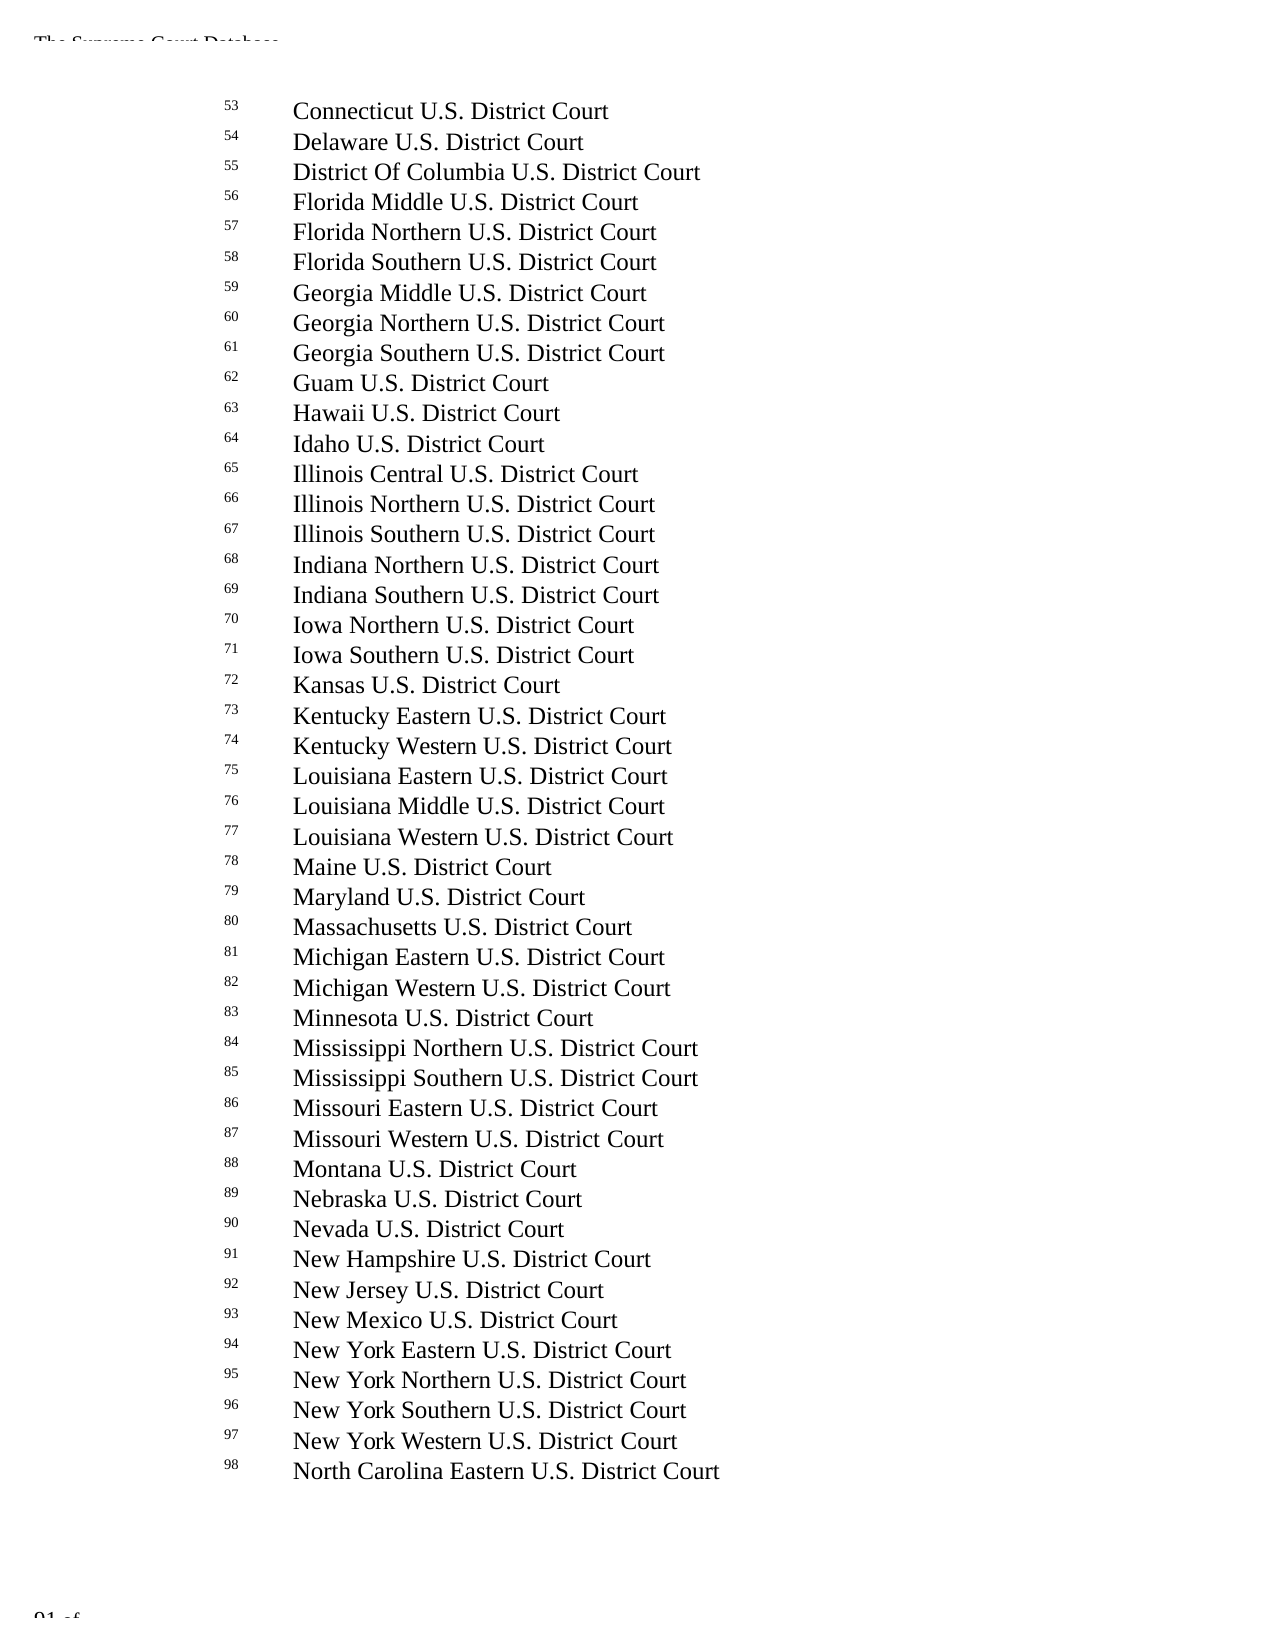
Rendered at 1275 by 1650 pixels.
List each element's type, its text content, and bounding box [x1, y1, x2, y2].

list Nebraska U.S. District Court [224, 1184, 1139, 1213]
list New Jersey U.S. District Court [224, 1275, 1139, 1303]
list Connecticut U.S. District Court [224, 96, 1139, 125]
list Kentucky Western U.S. District Court [224, 731, 1139, 760]
list Michigan Western U.S. District Court [224, 973, 1139, 1001]
list Louisiana Eastern U.S. District Court [224, 761, 1139, 790]
list Maryland U.S. District Court [224, 882, 1139, 911]
list Missouri Western U.S. District Court [224, 1124, 1139, 1152]
list Indiana Northern U.S. District Court [224, 550, 1139, 578]
list North Carolina Eastern U.S. District Court [224, 1456, 1139, 1485]
list Nevada U.S. District Court [224, 1214, 1139, 1243]
list Mississippi Southern U.S. District Court [224, 1063, 1139, 1092]
list New York Eastern U.S. District Court [224, 1335, 1139, 1364]
list Montana U.S. District Court [224, 1154, 1139, 1183]
list Iowa Northern U.S. District Court [224, 610, 1139, 639]
list New York Western U.S. District Court [224, 1426, 1139, 1454]
list Delaware U.S. District Court [224, 127, 1139, 155]
list New York Southern U.S. District Court [224, 1396, 1139, 1424]
list Kansas U.S. District Court [224, 671, 1139, 699]
list Iowa Southern U.S. District Court [224, 640, 1139, 669]
list Georgia Northern U.S. District Court [224, 308, 1139, 337]
list Indiana Southern U.S. District Court [224, 580, 1139, 609]
list Idaho U.S. District Court [224, 429, 1139, 457]
list Illinois Southern U.S. District Court [224, 519, 1139, 548]
list Michigan Eastern U.S. District Court [224, 942, 1139, 971]
list Georgia Southern U.S. District Court [224, 338, 1139, 367]
list District Of Columbia U.S. District Court [224, 157, 1139, 186]
list Louisiana Western U.S. District Court [224, 822, 1139, 850]
list Kentucky Eastern U.S. District Court [224, 701, 1139, 729]
list Georgia Middle U.S. District Court [224, 278, 1139, 306]
list Guam U.S. District Court [224, 368, 1139, 397]
list Maine U.S. District Court [224, 852, 1139, 881]
list Florida Southern U.S. District Court [224, 247, 1139, 276]
list Minnesota U.S. District Court [224, 1003, 1139, 1032]
list New Hampshire U.S. District Court [224, 1244, 1139, 1273]
list Mississippi Northern U.S. District Court [224, 1033, 1139, 1062]
list Florida Middle U.S. District Court [224, 187, 1139, 216]
list Missouri Eastern U.S. District Court [224, 1093, 1139, 1122]
list New Mexico U.S. District Court [224, 1305, 1139, 1334]
list Illinois Northern U.S. District Court [224, 489, 1139, 518]
list Hawaii U.S. District Court [224, 398, 1139, 427]
list New York Northern U.S. District Court [224, 1365, 1139, 1394]
list Illinois Central U.S. District Court [224, 459, 1139, 488]
list Massachusetts U.S. District Court [224, 912, 1139, 941]
list Louisiana Middle U.S. District Court [224, 791, 1139, 820]
list Florida Northern U.S. District Court [224, 217, 1139, 246]
